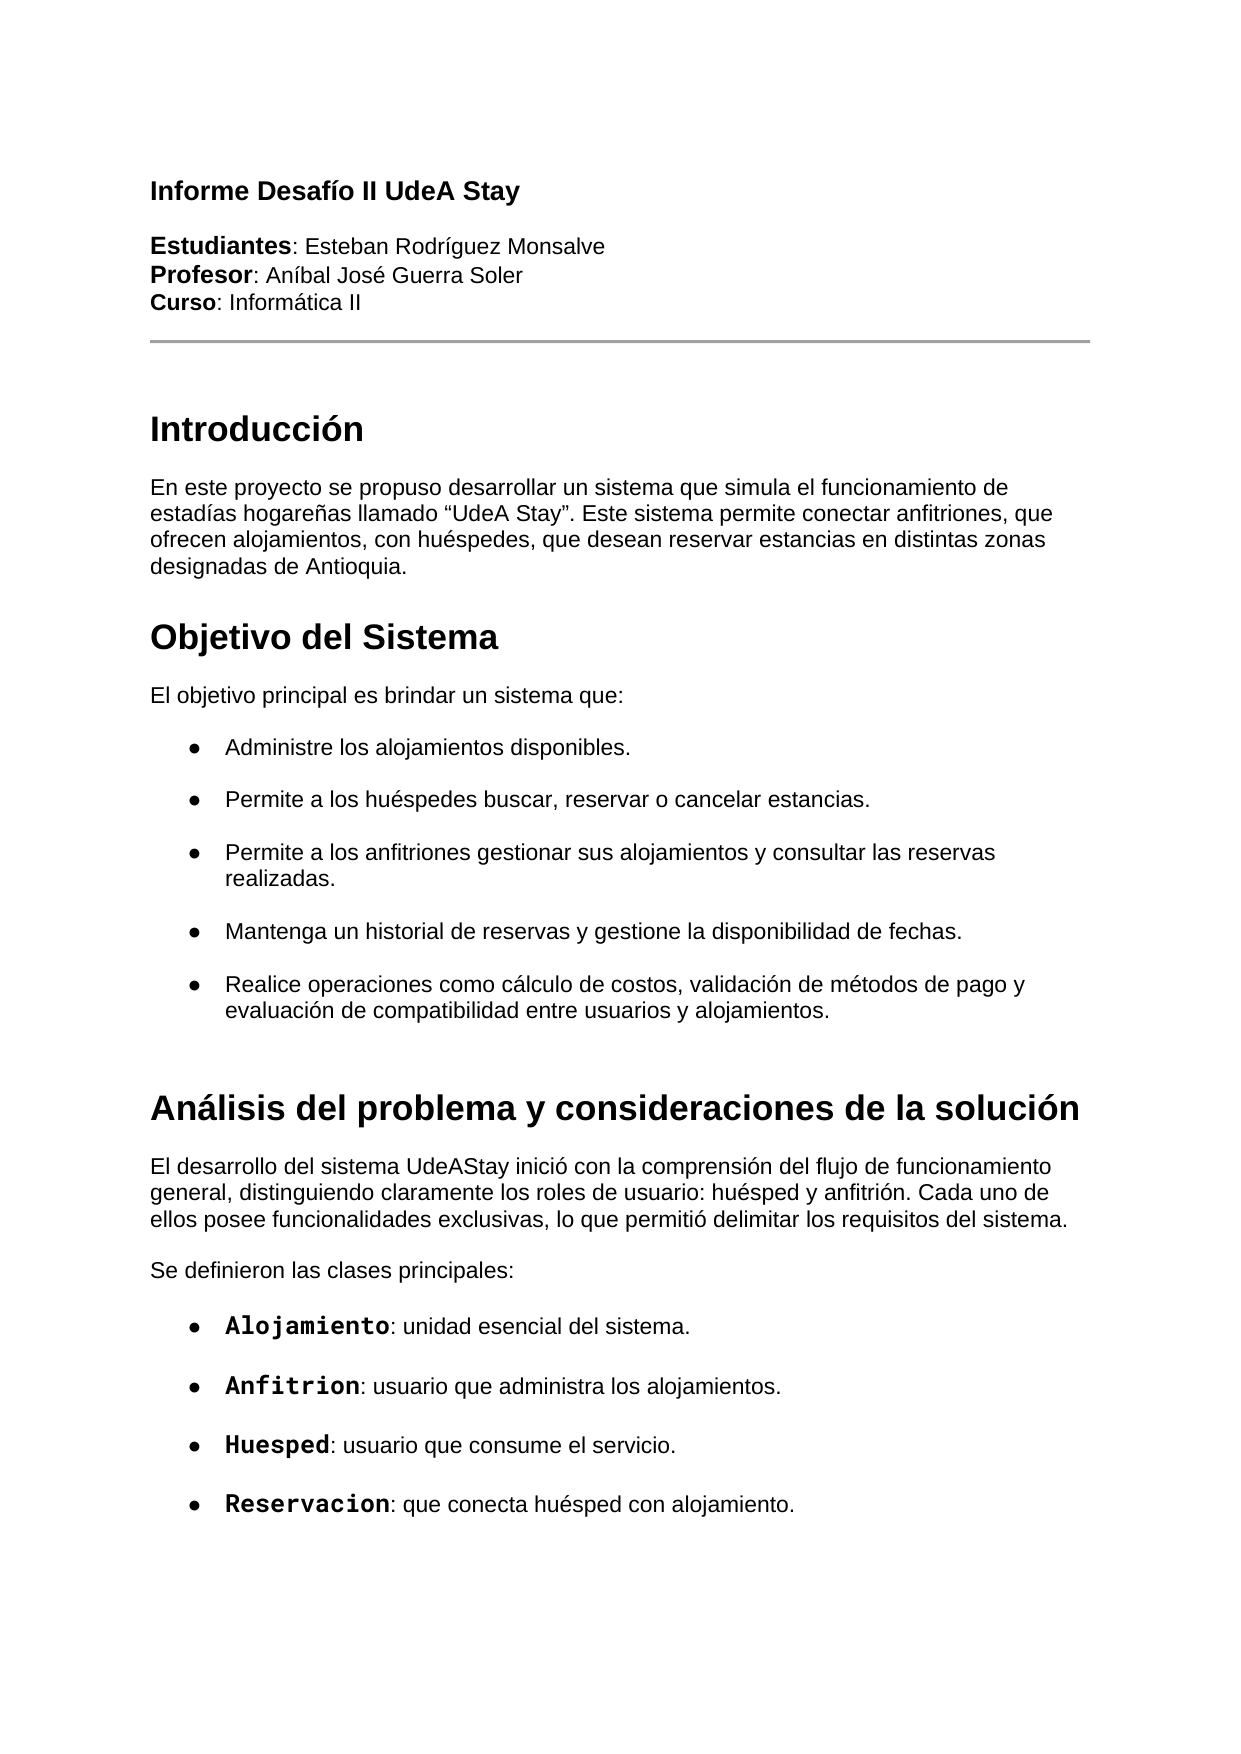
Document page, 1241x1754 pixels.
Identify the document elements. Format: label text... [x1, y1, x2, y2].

text El objetivo principal es brindar un sistema que: [150, 682, 1090, 708]
list Permite a los huéspedes buscar, reservar o cancelar estancias. [187, 786, 1090, 839]
text Informe Desafío II UdeA Stay [150, 175, 1090, 206]
list Huesped: usuario que consume el servicio. [187, 1427, 1090, 1487]
text El desarrollo del sistema UdeAStay inició con la comprensión del flujo de funcionamiento general, distinguiendo claramente los roles de usuario: huésped y anfitrión. Cada uno de ellos posee funcionalidades exclusivas, lo que permitió delimitar los requisitos del sistema. [150, 1153, 1090, 1232]
subtitle Objetivo del Sistema [150, 616, 1090, 657]
list Realice operaciones como cálculo de costos, validación de métodos de pago y evaluación de compatibilidad entre usuarios y alojamientos. [187, 971, 1090, 1050]
list Anfitrion: usuario que administra los alojamientos. [187, 1368, 1090, 1427]
text En este proyecto se propuso desarrollar un sistema que simula el funcionamiento de estadías hogareñas llamado “UdeA Stay”. Este sistema permite conectar anfitriones, que ofrecen alojamientos, con huéspedes, que desean reservar estancias en distintas zonas designadas de Antioquia. [150, 473, 1090, 579]
subtitle Análisis del problema y consideraciones de la solución [150, 1087, 1090, 1128]
list Alojamiento: unidad esencial del sistema. [187, 1308, 1090, 1368]
list Mantenga un historial de reservas y gestione la disponibilidad de fechas. [187, 918, 1090, 971]
text Estudiantes: Esteban Rodríguez Monsalve Profesor: Aníbal José Guerra Soler Curso: Informática II [150, 231, 1090, 315]
subtitle Introducción [150, 408, 1090, 448]
list Permite a los anfitriones gestionar sus alojamientos y consultar las reservas realizadas. [187, 839, 1090, 918]
list Reservacion: que conecta huésped con alojamiento. [187, 1487, 1090, 1546]
text Se definieron las clases principales: [150, 1257, 1090, 1283]
list Administre los alojamientos disponibles. [187, 733, 1090, 786]
